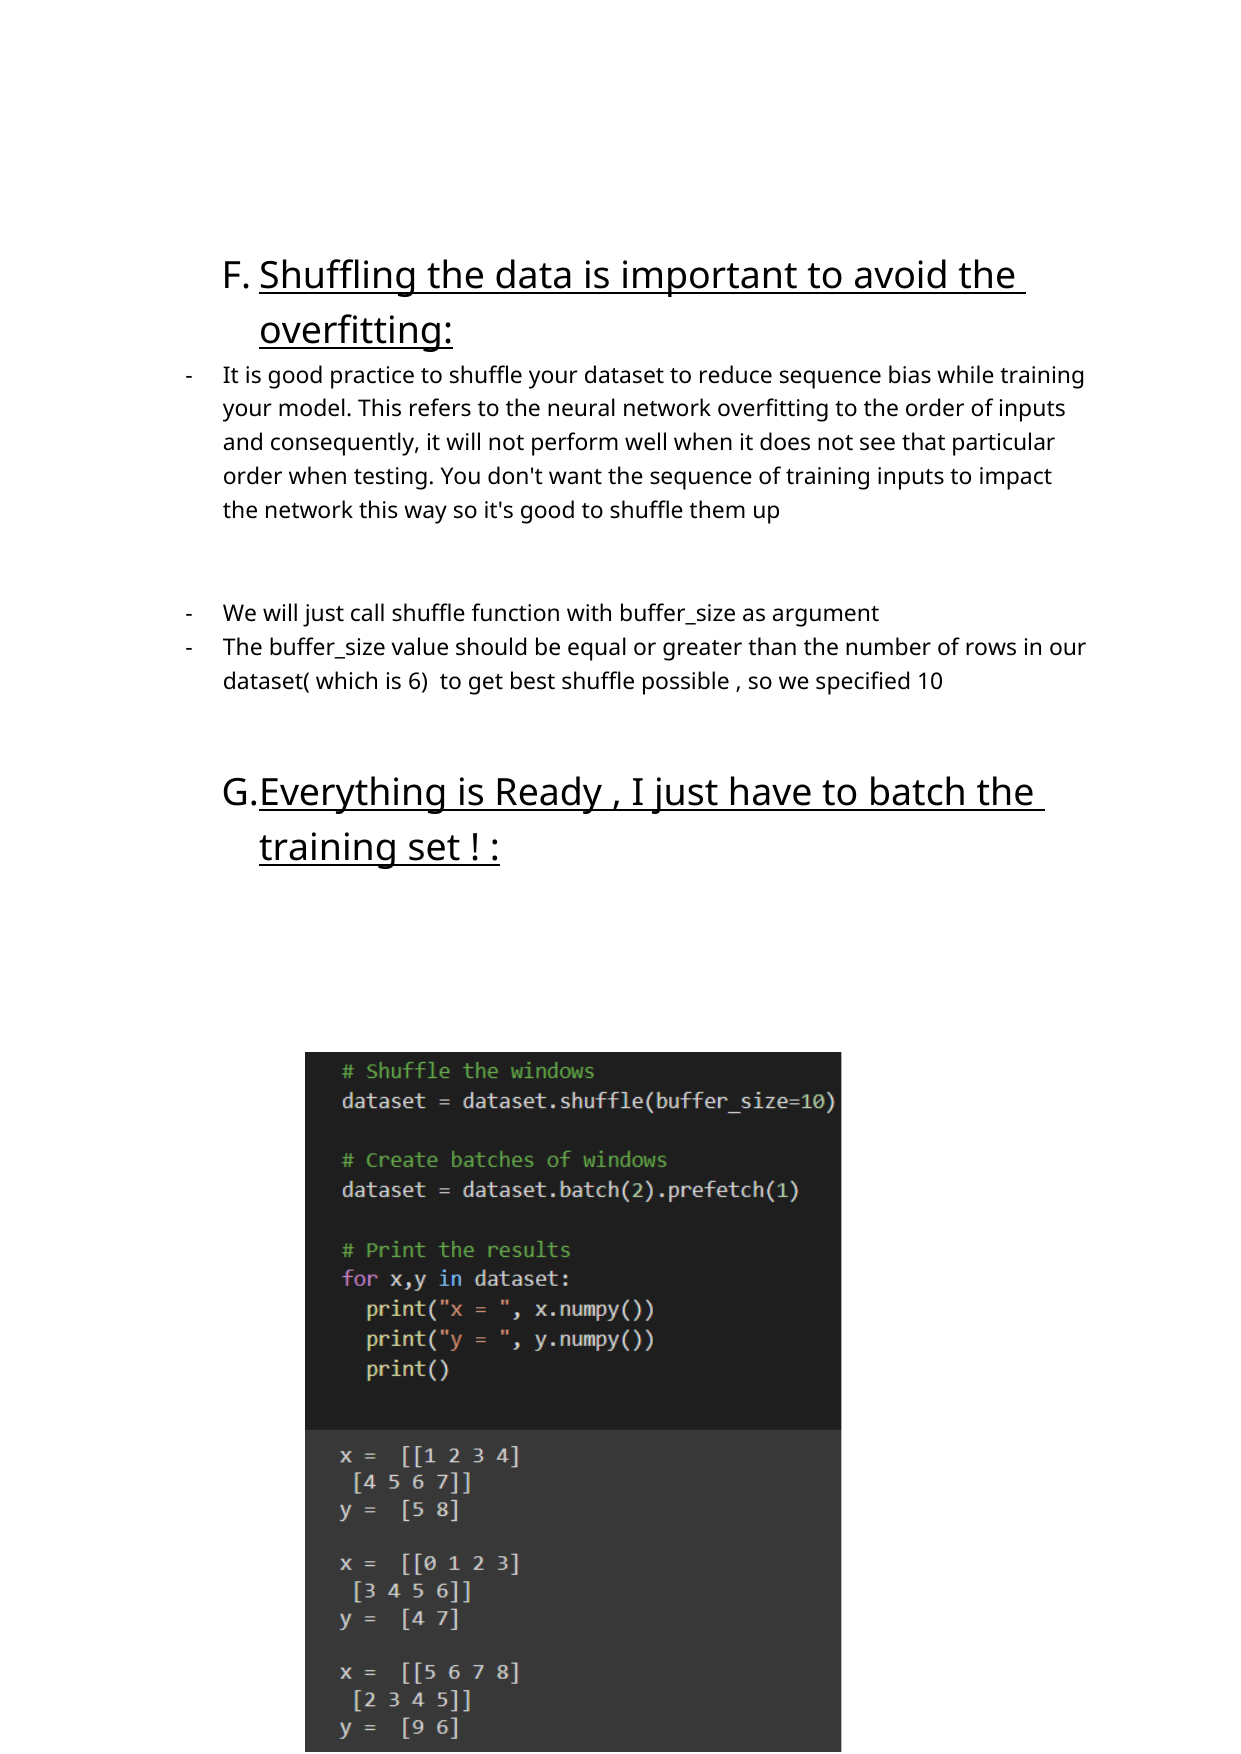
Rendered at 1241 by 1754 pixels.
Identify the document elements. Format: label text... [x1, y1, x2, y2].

picture [303, 1052, 840, 1749]
subtitle Shuffling the data is important to avoid the overfitting: [221, 248, 1093, 354]
list We will just call shuffle function with buffer_size as argument [185, 597, 1093, 628]
list The buffer_size value should be equal or greater than the number of rows in our dataset( which is 6) to get best shuffle possible , so we specified 10 [185, 631, 1093, 696]
subtitle Everything is Ready , I just have to batch the training set ! : [221, 765, 1093, 872]
list It is good practice to shuffle your dataset to reduce sequence bias while training your model. This refers to the neural network overfitting to the order of inputs and consequently, it will not perform well when it does not see that particular order when testing. You don't want the sequence of training inputs to impact the network this way so it's good to shuffle them up [185, 359, 1093, 525]
